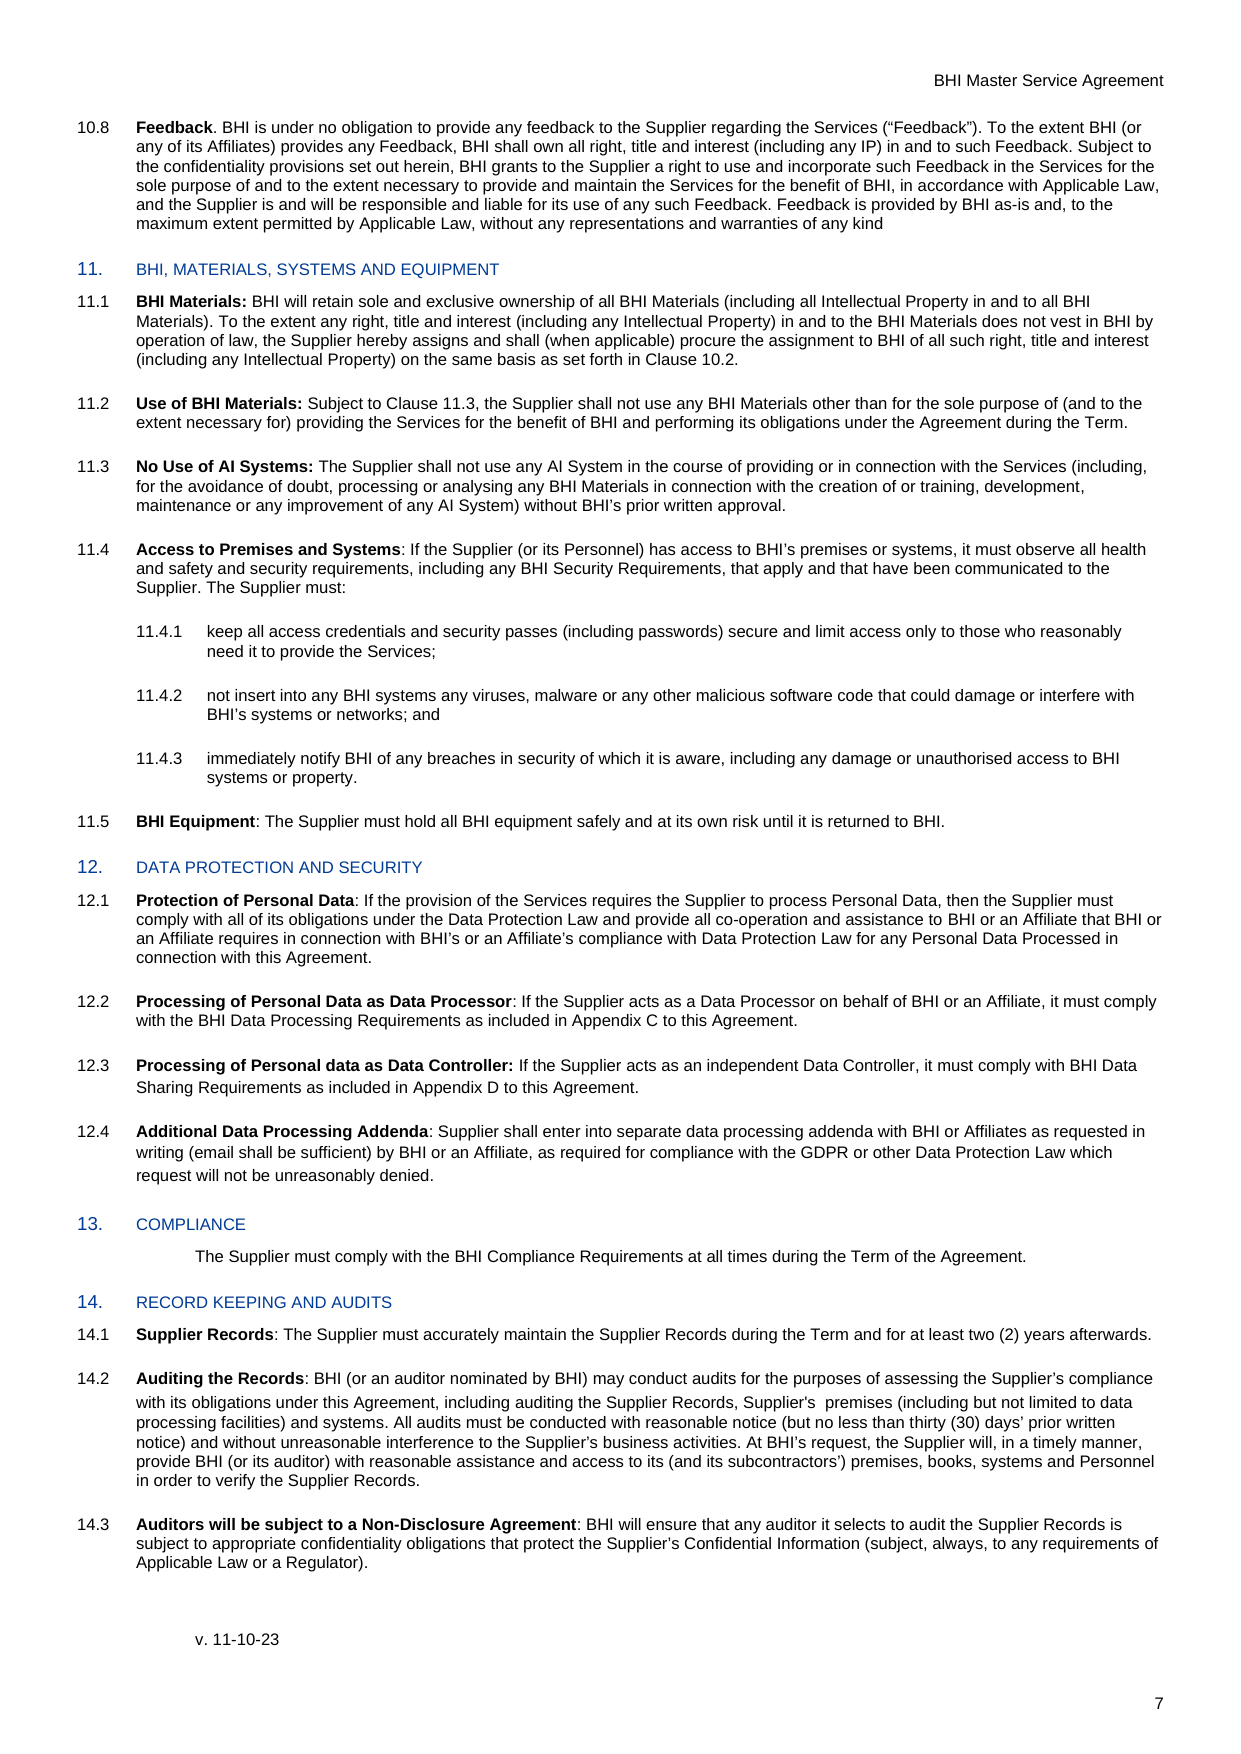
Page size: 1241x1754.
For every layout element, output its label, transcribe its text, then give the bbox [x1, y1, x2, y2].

list Protection of Personal Data: If the provision of the Services requires the Supplier to process Personal Data, then the Supplier must comply with all of its obligations under the Data Protection Law and provide all co-operation and assistance to BHI or an Affiliate that BHI or an Affiliate requires in connection with BHI’s or an Affiliate’s compliance with Data Protection Law for any Personal Data Processed in connection with this Agreement. [77, 890, 1163, 967]
list not insert into any BHI systems any viruses, malware or any other malicious software code that could damage or interfere with BHI’s systems or networks; and [136, 686, 1163, 724]
list BHI, MATERIALS, SYSTEMS AND EQUIPMENT [77, 258, 1163, 280]
list BHI Equipment: The Supplier must hold all BHI equipment safely and at its own risk until it is returned to BHI. [77, 812, 1163, 831]
list Access to Premises and Systems: If the Supplier (or its Personnel) has access to BHI’s premises or systems, it must observe all health and safety and security requirements, including any BHI Security Requirements, that apply and that have been communicated to the Supplier. The Supplier must: [77, 540, 1163, 597]
list Processing of Personal Data as Data Processor: If the Supplier acts as a Data Processor on behalf of BHI or an Affiliate, it must comply with the BHI Data Processing Requirements as included in Appendix C to this Agreement. [77, 992, 1163, 1030]
list Supplier Records: The Supplier must accurately maintain the Supplier Records during the Term and for at least two (2) years afterwards. [77, 1324, 1163, 1344]
list Use of BHI Materials: Subject to Clause 11.3, the Supplier shall not use any BHI Materials other than for the sole purpose of (and to the extent necessary for) providing the Services for the benefit of BHI and performing its obligations under the Agreement during the Term. [77, 394, 1163, 432]
list Feedback. BHI is under no obligation to provide any feedback to the Supplier regarding the Services (“Feedback”). To the extent BHI (or any of its Affiliates) provides any Feedback, BHI shall own all right, title and interest (including any IP) in and to such Feedback. Subject to the confidentiality provisions set out herein, BHI grants to the Supplier a right to use and incorporate such Feedback in the Services for the sole purpose of and to the extent necessary to provide and maintain the Services for the benefit of BHI, in accordance with Applicable Law, and the Supplier is and will be responsible and liable for its use of any such Feedback. Feedback is provided by BHI as-is and, to the maximum extent permitted by Applicable Law, without any representations and warranties of any kind [77, 118, 1163, 233]
list Auditors will be subject to a Non-Disclosure Agreement: BHI will ensure that any auditor it selects to audit the Supplier Records is subject to appropriate confidentiality obligations that protect the Supplier’s Confidential Information (subject, always, to any requirements of Applicable Law or a Regulator). [77, 1515, 1163, 1572]
list COMPLIANCE [77, 1212, 1163, 1234]
text The Supplier must comply with the BHI Compliance Requirements at all times during the Term of the Agreement. [136, 1246, 1163, 1266]
list BHI Materials: BHI will retain sole and exclusive ownership of all BHI Materials (including all Intellectual Property in and to all BHI Materials). To the extent any right, title and interest (including any Intellectual Property) in and to the BHI Materials does not vest in BHI by operation of law, the Supplier hereby assigns and shall (when applicable) procure the assignment to BHI of all such right, title and interest (including any Intellectual Property) on the same basis as set forth in Clause 10.2. [77, 292, 1163, 369]
list immediately notify BHI of any breaches in security of which it is aware, including any damage or unauthorised access to BHI systems or property. [136, 749, 1163, 787]
list No Use of AI Systems: The Supplier shall not use any AI System in the course of providing or in connection with the Services (including, for the avoidance of doubt, processing or analysing any BHI Materials in connection with the creation of or training, development, maintenance or any improvement of any AI System) without BHI’s prior written approval. [77, 457, 1163, 515]
list RECORD KEEPING AND AUDITS [77, 1291, 1163, 1312]
list Processing of Personal data as Data Controller: If the Supplier acts as an independent Data Controller, it must comply with BHI Data Sharing Requirements as included in Appendix D to this Agreement. [77, 1055, 1163, 1097]
list keep all access credentials and security passes (including passwords) secure and limit access only to those who reasonably need it to provide the Services; [136, 622, 1163, 661]
list Auditing the Records: BHI (or an auditor nominated by BHI) may conduct audits for the purposes of assessing the Supplier’s compliance with its obligations under this Agreement, including auditing the Supplier Records, Supplier's premises (including but not limited to data processing facilities) and systems. All audits must be conducted with reasonable notice (but no less than thirty (30) days’ prior written notice) and without unreasonable interference to the Supplier’s business activities. At BHI’s request, the Supplier will, in a timely manner, provide BHI (or its auditor) with reasonable assistance and access to its (and its subcontractors’) premises, books, systems and Personnel in order to verify the Supplier Records. [77, 1369, 1163, 1490]
list DATA PROTECTION AND SECURITY [77, 856, 1163, 878]
list Additional Data Processing Addenda: Supplier shall enter into separate data processing addenda with BHI or Affiliates as requested in writing (email shall be sufficient) by BHI or an Affiliate, as required for compliance with the GDPR or other Data Protection Law which request will not be unreasonably denied. [77, 1121, 1163, 1184]
